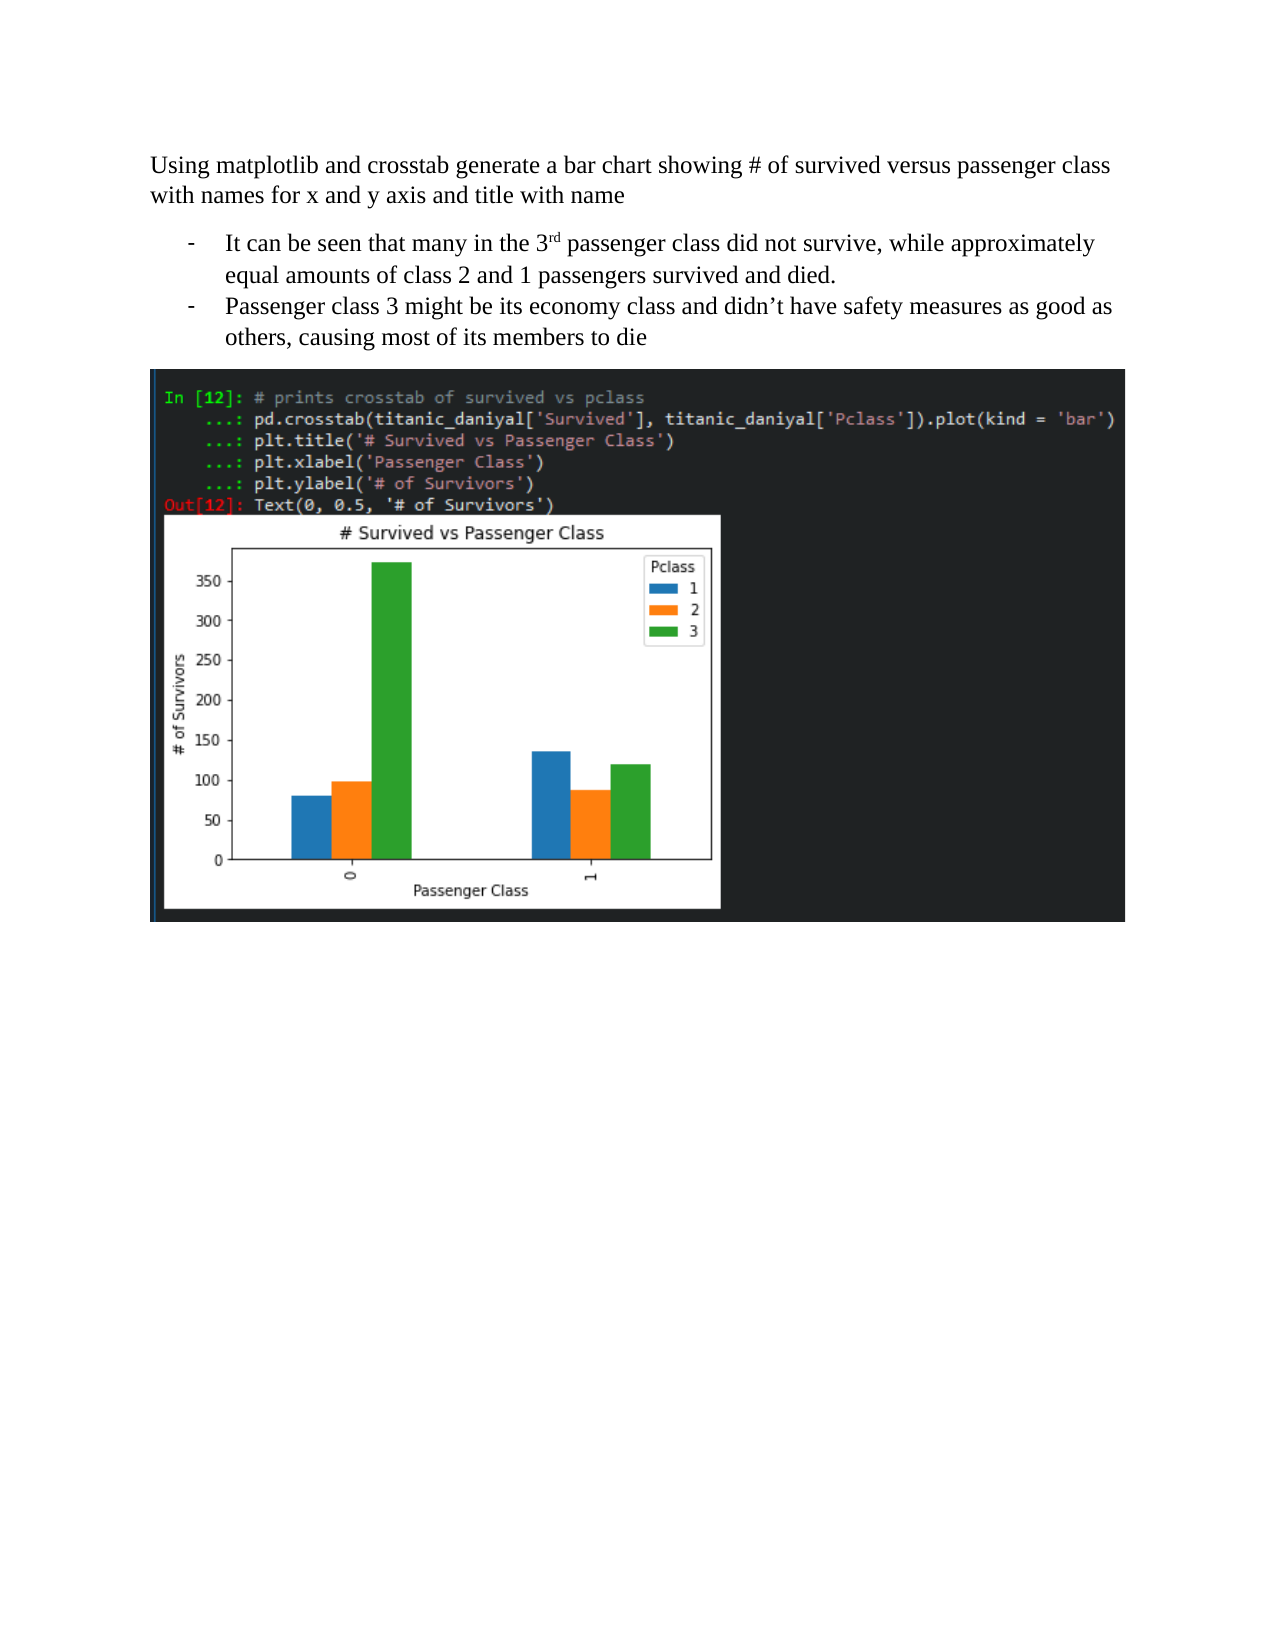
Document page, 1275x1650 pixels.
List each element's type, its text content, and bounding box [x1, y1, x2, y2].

list Passenger class 3 might be its economy class and didn’t have safety measures as good as others, causing most of its members to die [187, 290, 1125, 351]
text Using matplotlib and crosstab generate a bar chart showing # of survived versus passenger class with names for x and y axis and title with name [150, 150, 1125, 209]
list It can be seen that many in the 3rd passenger class did not survive, while approximately equal amounts of class 2 and 1 passengers survived and died. [187, 227, 1125, 288]
picture [150, 369, 1125, 922]
